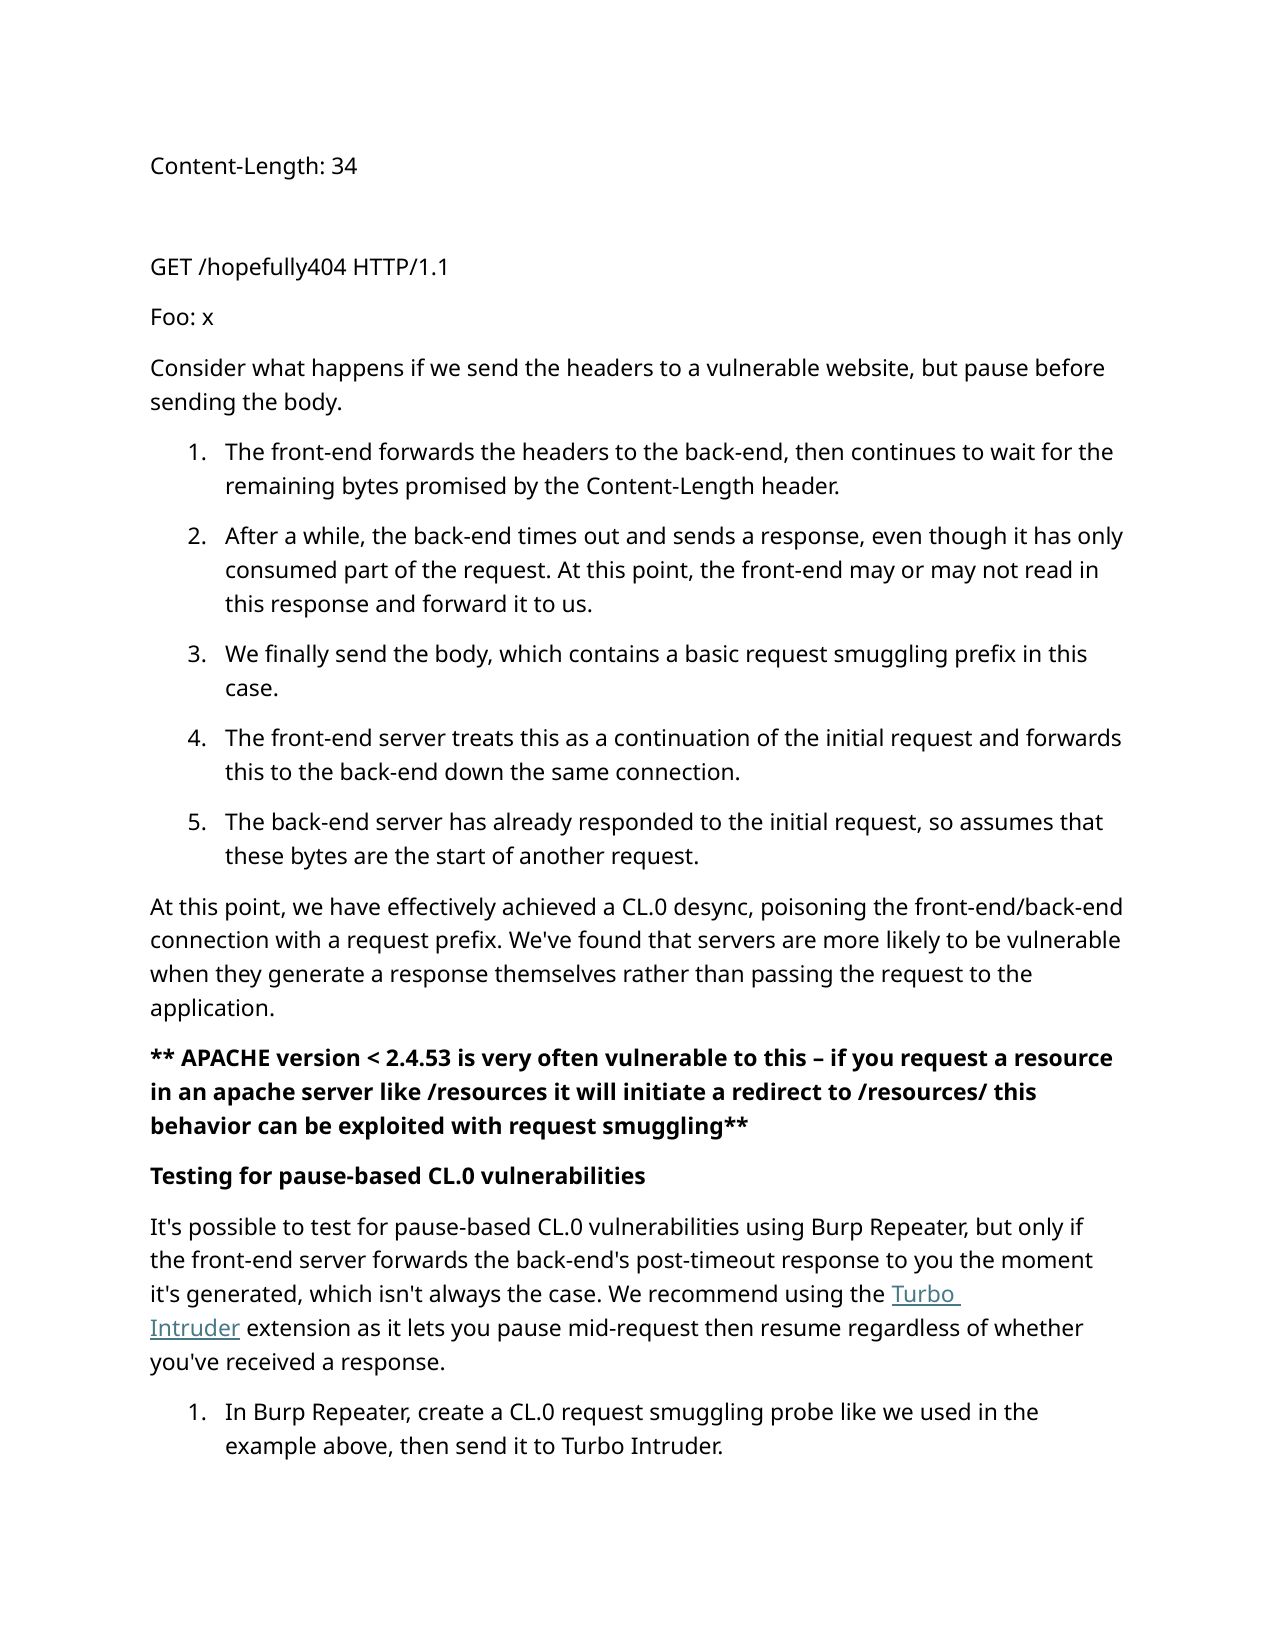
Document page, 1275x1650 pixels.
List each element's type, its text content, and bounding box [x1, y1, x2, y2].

list The front-end server treats this as a continuation of the initial request and forwards this to the back-end down the same connection. [187, 722, 1125, 787]
list After a while, the back-end times out and sends a response, even though it has only consumed part of the request. At this point, the front-end may or may not read in this response and forward it to us. [187, 520, 1125, 619]
text Foo: x [150, 301, 1125, 332]
text Consider what happens if we send the headers to a vulnerable website, but pause before sending the body. [150, 352, 1125, 417]
text It's possible to test for pause-based CL.0 vulnerabilities using Burp Repeater, but only if the front-end server forwards the back-end's post-timeout response to you the moment it's generated, which isn't always the case. We recommend using the Turbo Intruder extension as it lets you pause mid-request then resume regardless of whether you've received a response. [150, 1210, 1125, 1377]
list We finally send the body, which contains a basic request smuggling prefix in this case. [187, 638, 1125, 703]
text Content-Length: 34 [150, 150, 1125, 181]
text At this point, we have effectively achieved a CL.0 desync, poisoning the front-end/back-end connection with a request prefix. We've found that servers are more likely to be vulnerable when they generate a response themselves rather than passing the request to the application. [150, 890, 1125, 1023]
list In Burp Repeater, create a CL.0 request smuggling probe like we used in the example above, then send it to Turbo Intruder. [187, 1396, 1125, 1461]
list The front-end forwards the headers to the back-end, then continues to wait for the remaining bytes promised by the Content-Length header. [187, 436, 1125, 501]
text Testing for pause-based CL.0 vulnerabilities [150, 1160, 1125, 1191]
text ** APACHE version < 2.4.53 is very often vulnerable to this – if you request a resource in an apache server like /resources it will initiate a redirect to /resources/ this behavior can be exploited with request smuggling** [150, 1042, 1125, 1141]
list The back-end server has already responded to the initial request, so assumes that these bytes are the start of another request. [187, 806, 1125, 871]
text GET /hopefully404 HTTP/1.1 [150, 251, 1125, 282]
